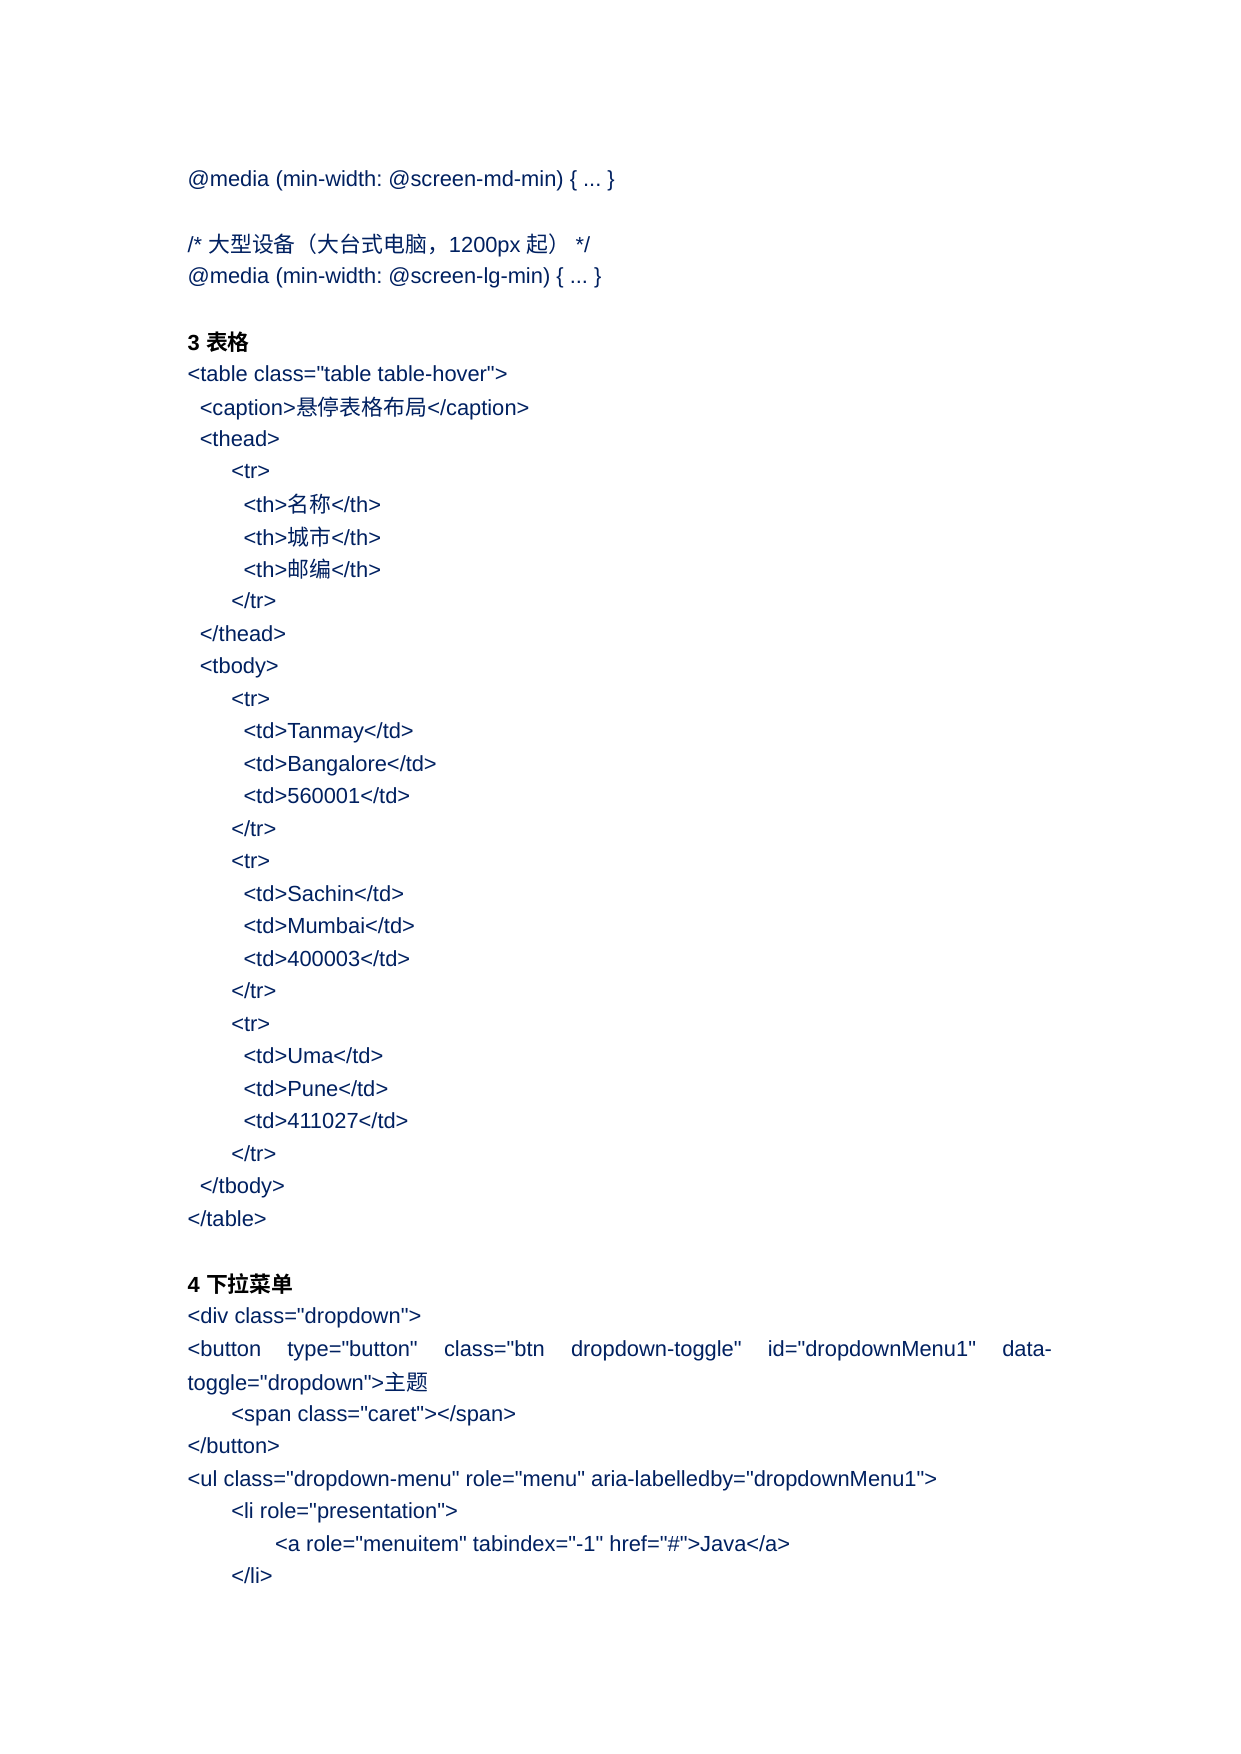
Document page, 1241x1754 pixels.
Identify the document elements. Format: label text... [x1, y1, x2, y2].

text 4 下拉菜单 [187, 1267, 1053, 1299]
text <tr> [187, 844, 1053, 877]
text /* 大型设备（大台式电脑，1200px 起） */ [187, 227, 1053, 259]
text </table> [187, 1202, 1053, 1234]
text </tbody> [187, 1169, 1053, 1202]
text <th>城市</th> [187, 519, 1053, 552]
text <thead> [187, 422, 1053, 454]
text <td>Sachin</td> [187, 877, 1053, 909]
text </tr> [187, 812, 1053, 844]
text <td>Uma</td> [187, 1039, 1053, 1072]
text <span class="caret"></span> [187, 1397, 1053, 1429]
text @media (min-width: @screen-md-min) { ... } [187, 162, 1053, 194]
text <td>400003</td> [187, 942, 1053, 974]
text <td>Bangalore</td> [187, 747, 1053, 779]
text <th>名称</th> [187, 487, 1053, 519]
text </tr> [187, 1137, 1053, 1169]
text <th>邮编</th> [187, 552, 1053, 584]
text <div class="dropdown"> [187, 1299, 1053, 1332]
text <td>Pune</td> [187, 1072, 1053, 1104]
text @media (min-width: @screen-lg-min) { ... } [187, 259, 1053, 292]
text <tr> [187, 682, 1053, 714]
text <td>560001</td> [187, 779, 1053, 812]
text <ul class="dropdown-menu" role="menu" aria-labelledby="dropdownMenu1"> [187, 1462, 1053, 1494]
text </li> [187, 1559, 1053, 1592]
text <td>Mumbai</td> [187, 909, 1053, 942]
text 3 表格 [187, 324, 1053, 357]
text <li role="presentation"> [187, 1494, 1053, 1527]
text <caption>悬停表格布局</caption> [187, 389, 1053, 422]
text </tr> [187, 584, 1053, 617]
text <a role="menuitem" tabindex="-1" href="#">Java</a> [187, 1527, 1053, 1559]
text <table class="table table-hover"> [187, 357, 1053, 389]
text <td>411027</td> [187, 1104, 1053, 1137]
text </button> [187, 1429, 1053, 1462]
text <td>Tanmay</td> [187, 714, 1053, 747]
text <tr> [187, 454, 1053, 487]
text <tbody> [187, 649, 1053, 682]
text </thead> [187, 617, 1053, 649]
text </tr> [187, 974, 1053, 1007]
text <tr> [187, 1007, 1053, 1039]
text <button type="button" class="btn dropdown-toggle" id="dropdownMenu1" data-toggle="dropdown">主题 [187, 1332, 1053, 1397]
